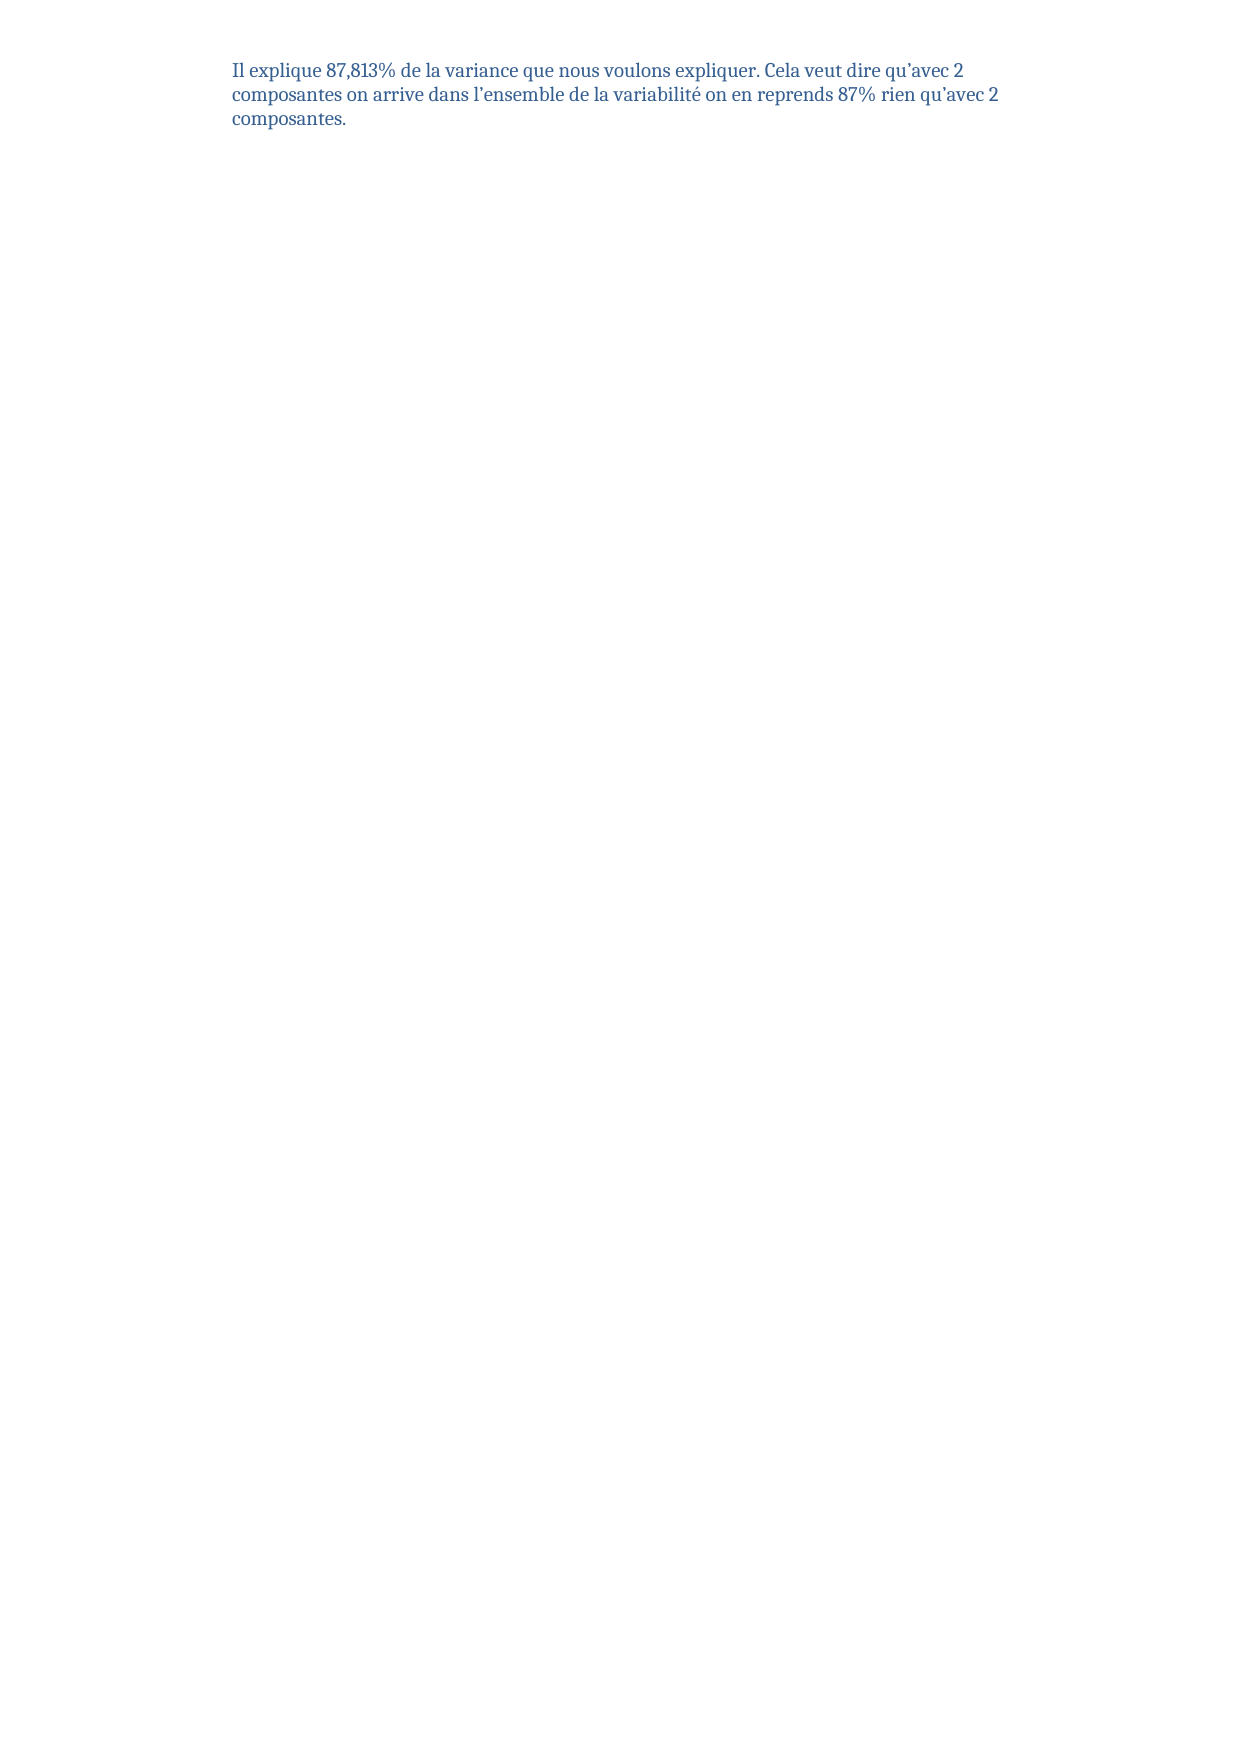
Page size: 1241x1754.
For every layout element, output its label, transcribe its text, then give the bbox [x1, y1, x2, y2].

list Il explique 87,813% de la variance que nous voulons expliquer. Cela veut dire qu’avec 2 composantes on arrive dans l’ensemble de la variabilité on en reprends 87% rien qu’avec 2 composantes. [232, 59, 1053, 131]
